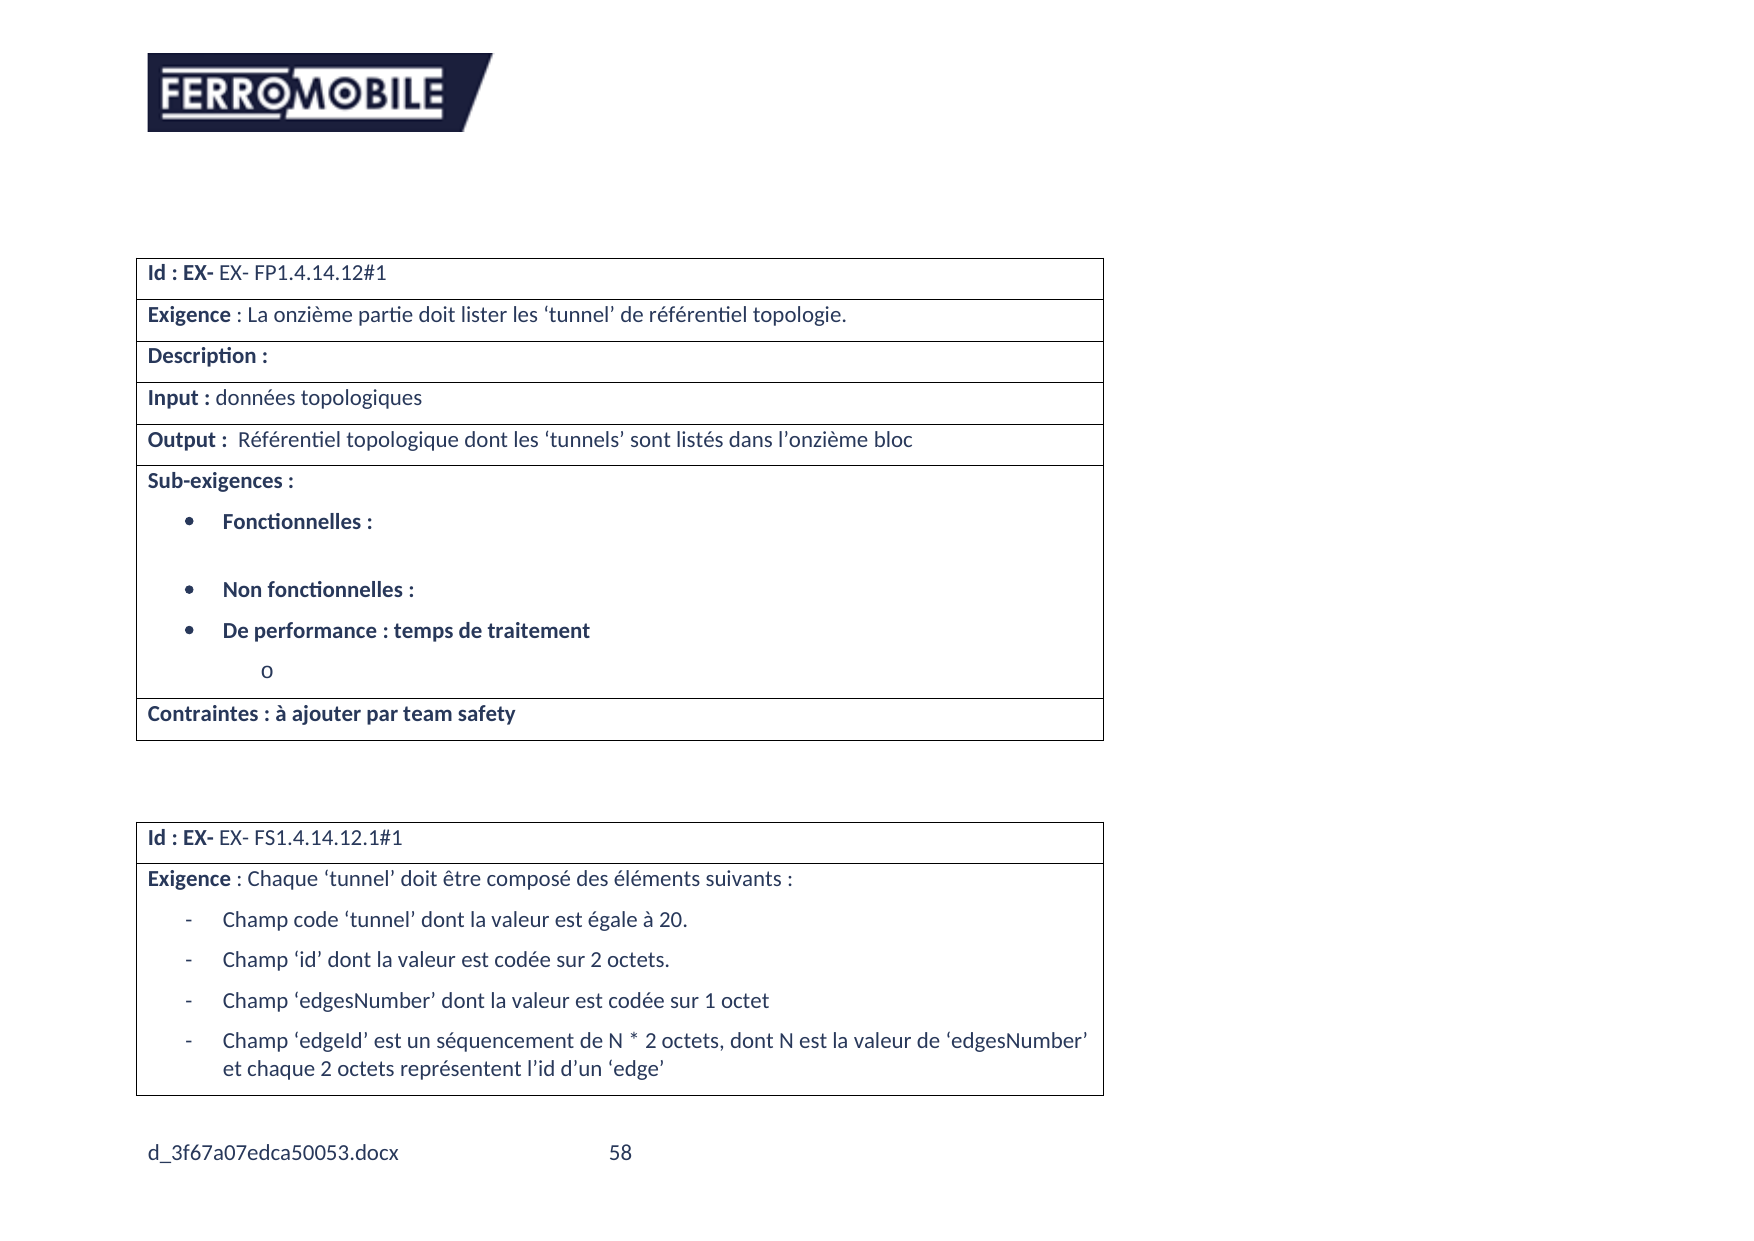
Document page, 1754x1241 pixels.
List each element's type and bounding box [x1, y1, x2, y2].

table_header [137, 259, 1103, 299]
table_cell [137, 342, 1103, 382]
table_cell [137, 425, 1103, 465]
table_cell [137, 864, 1103, 1095]
table_cell [137, 383, 1103, 424]
table_cell [137, 300, 1103, 341]
table_cell [137, 699, 1103, 739]
picture [147, 53, 495, 132]
table_header [137, 823, 1103, 863]
table_cell [137, 466, 1103, 698]
